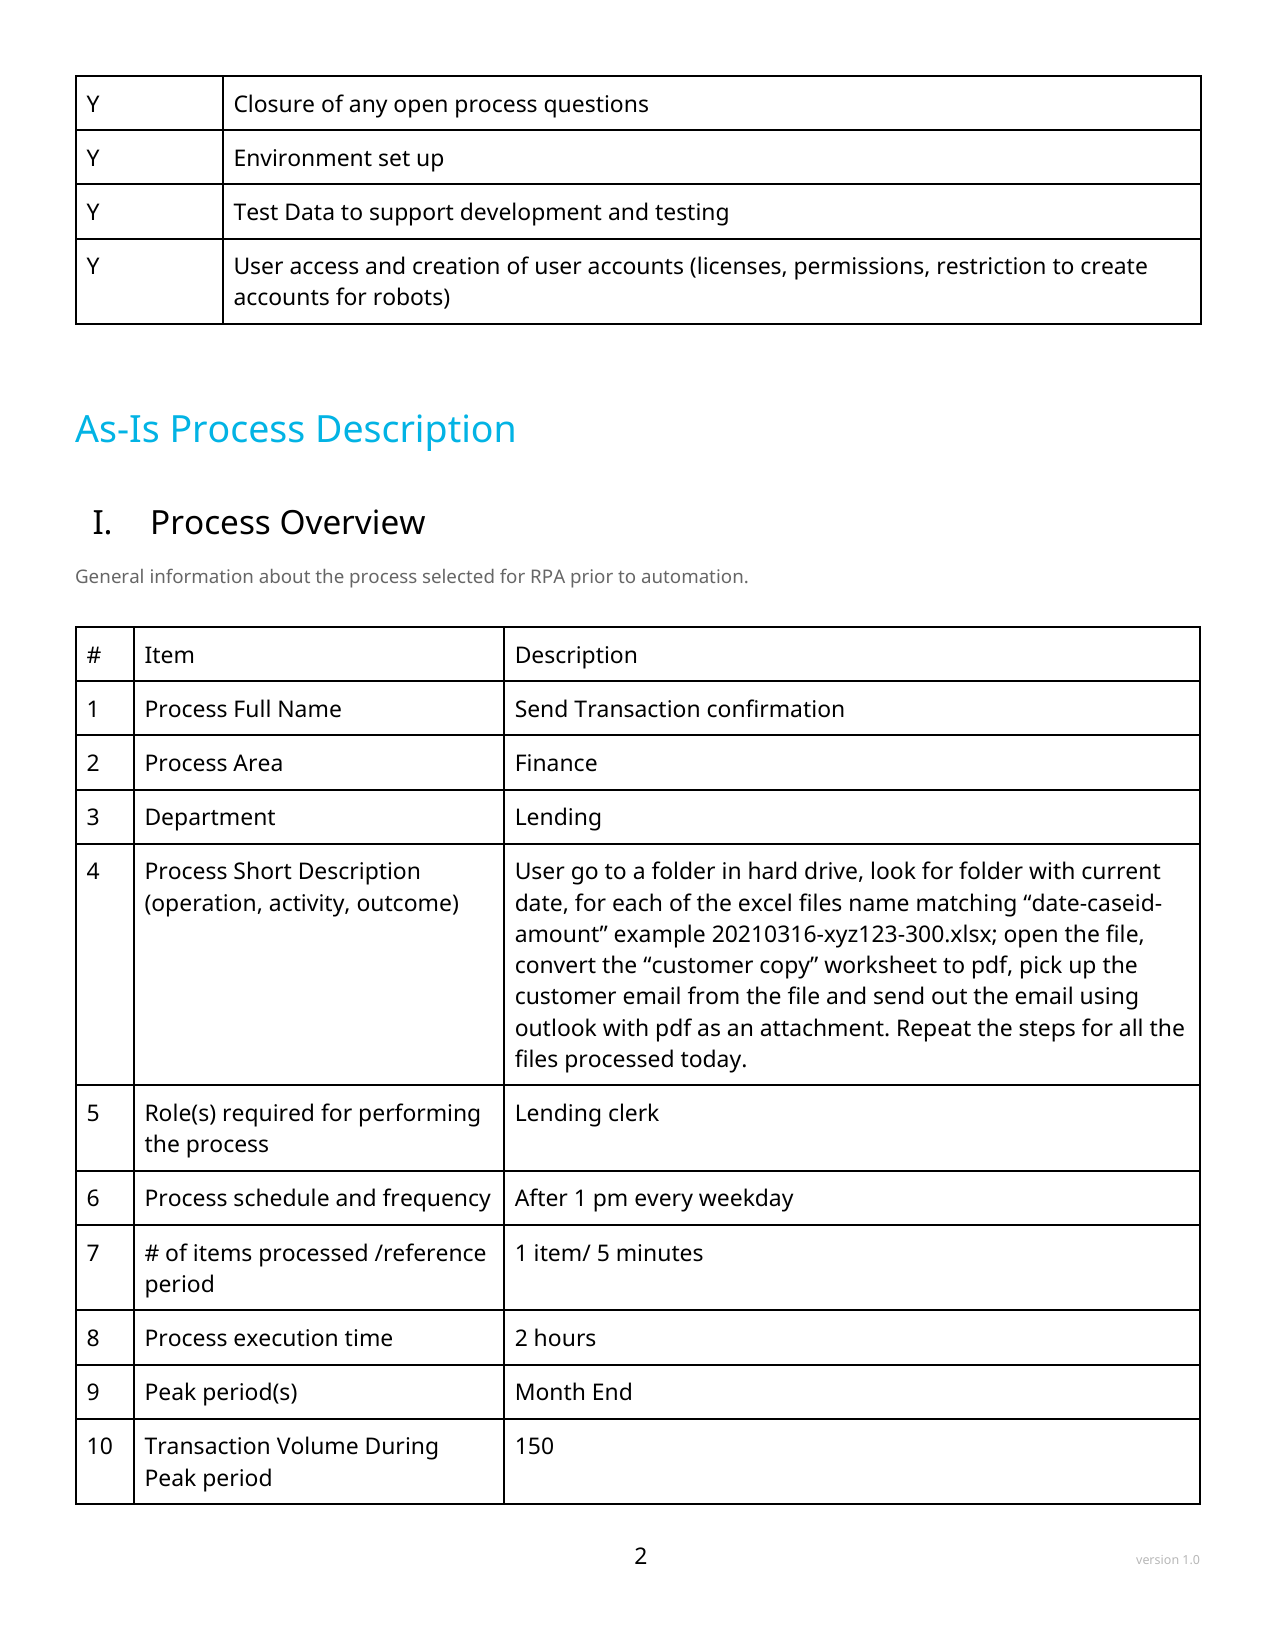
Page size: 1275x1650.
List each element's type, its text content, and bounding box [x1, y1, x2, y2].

table_cell Transaction Volume During Peak period [135, 1420, 503, 1503]
table_cell 8 [77, 1311, 133, 1363]
table_cell Process schedule and frequency [135, 1172, 503, 1224]
table_cell Process Area [135, 736, 503, 788]
table_cell 7 [77, 1226, 133, 1309]
table_cell 1 [77, 682, 133, 734]
table_cell User access and creation of user accounts (licenses, permissions, restriction to create accounts for robots) [224, 240, 1200, 323]
table_cell Y [77, 77, 222, 129]
table_cell Month End [505, 1366, 1199, 1418]
table_cell Y [77, 131, 222, 183]
subtitle General information about the process selected for RPA prior to automation. [75, 563, 1200, 589]
table_cell Lending [505, 791, 1199, 843]
table_cell 6 [77, 1172, 133, 1224]
table_cell 1 item/ 5 minutes [505, 1226, 1199, 1309]
table_cell Finance [505, 736, 1199, 788]
subtitle Process Overview [112, 499, 1200, 544]
table_cell Process Short Description (operation, activity, outcome) [135, 845, 503, 1084]
table_header Item [135, 628, 503, 680]
table_cell # of items processed /reference period [135, 1226, 503, 1309]
table_cell 2 hours [505, 1311, 1199, 1363]
table_cell User go to a folder in hard drive, look for folder with current date, for each of the excel files name matching “date-caseid-amount” example 20210316-xyz123-300.xlsx; open the file, convert the “customer copy” worksheet to pdf, pick up the customer email from the file and send out the email using outlook with pdf as an attachment. Repeat the steps for all the files processed today. [505, 845, 1199, 1084]
table_cell 4 [77, 845, 133, 1084]
table_header # [77, 628, 133, 680]
table_cell After 1 pm every weekday [505, 1172, 1199, 1224]
table_header Description [505, 628, 1199, 680]
table_cell Send Transaction confirmation [505, 682, 1199, 734]
table_cell Environment set up [224, 131, 1200, 183]
table_cell 150 [505, 1420, 1199, 1503]
table_cell 2 [77, 736, 133, 788]
subtitle As-Is Process Description [75, 403, 1200, 454]
table_cell Department [135, 791, 503, 843]
table_cell Process execution time [135, 1311, 503, 1363]
table_cell Y [77, 240, 222, 323]
table_cell 10 [77, 1420, 133, 1503]
table_cell Closure of any open process questions [224, 77, 1200, 129]
table_cell Peak period(s) [135, 1366, 503, 1418]
table_cell 9 [77, 1366, 133, 1418]
table_cell 5 [77, 1086, 133, 1170]
table_cell Process Full Name [135, 682, 503, 734]
table_cell Role(s) required for performing the process [135, 1086, 503, 1170]
table_cell Y [77, 185, 222, 237]
table_cell Test Data to support development and testing [224, 185, 1200, 237]
table_cell Lending clerk [505, 1086, 1199, 1170]
table_cell 3 [77, 791, 133, 843]
